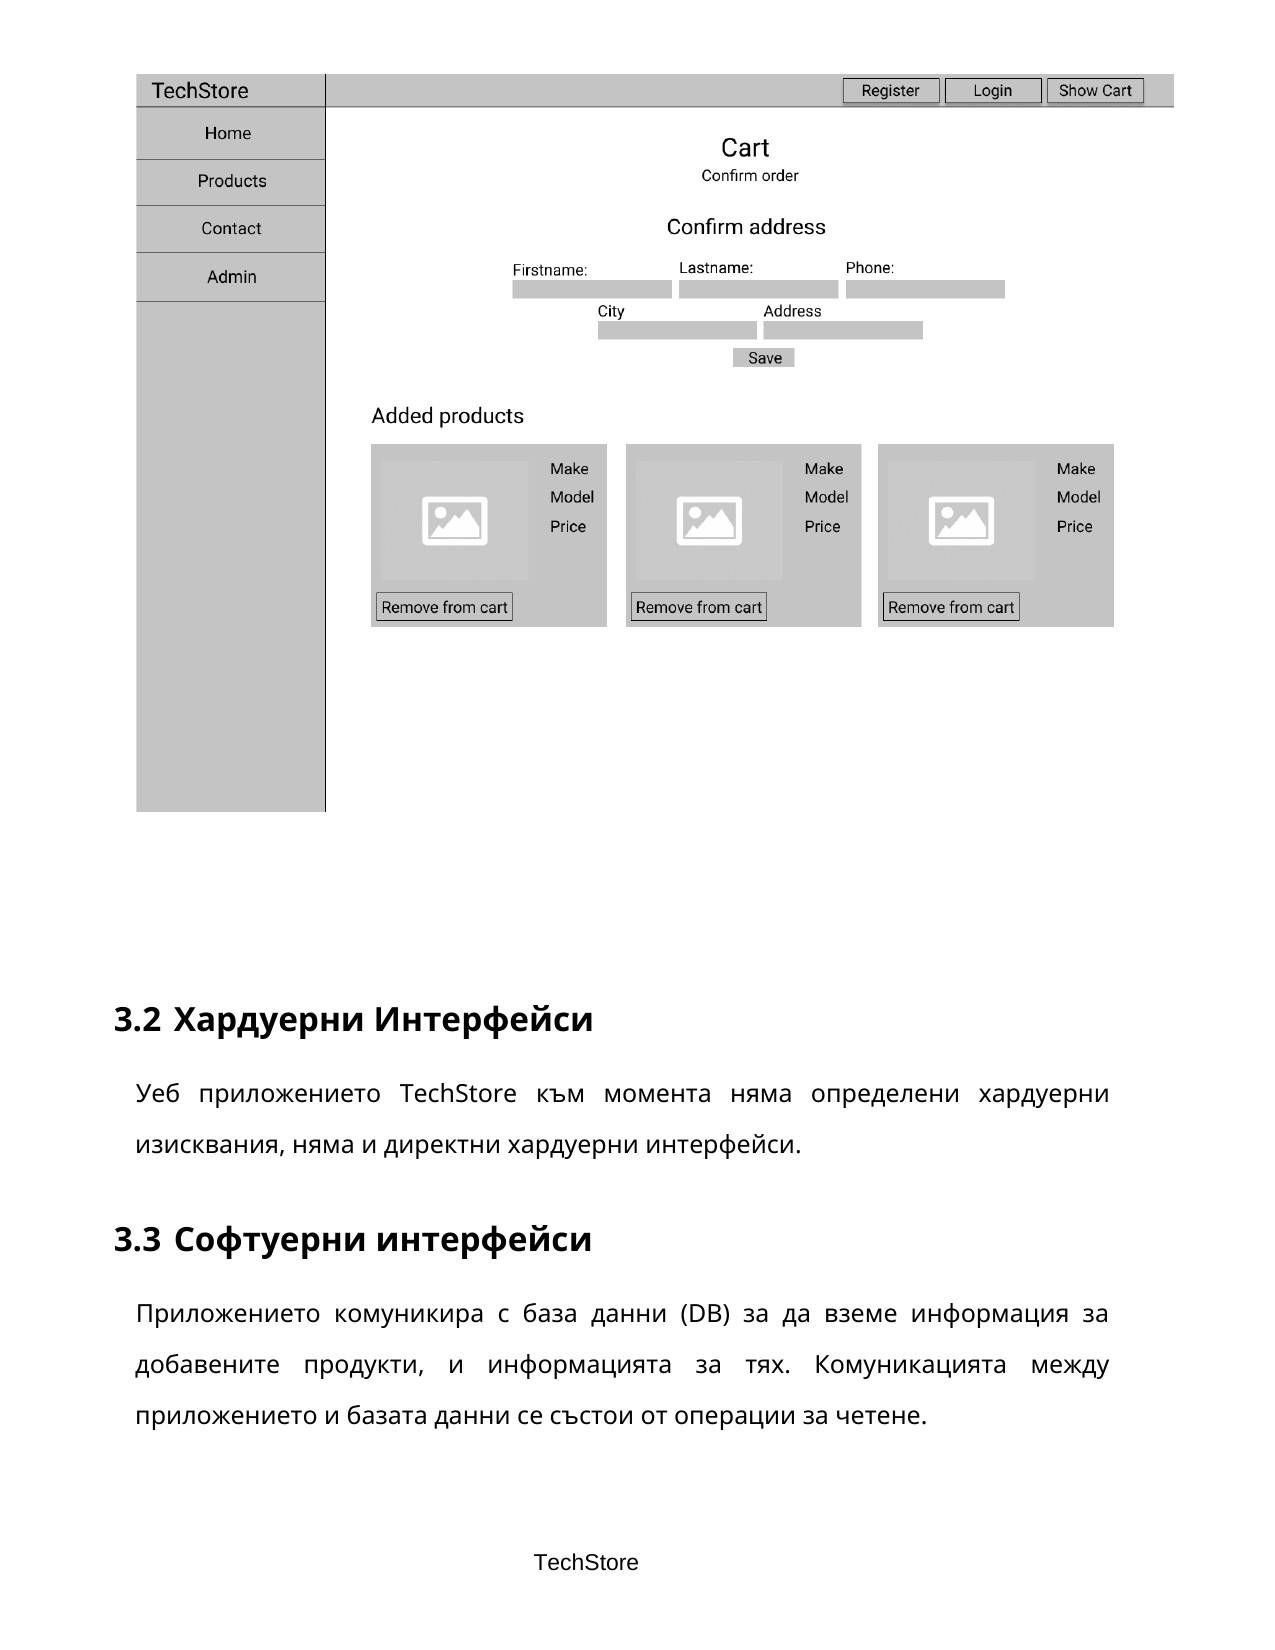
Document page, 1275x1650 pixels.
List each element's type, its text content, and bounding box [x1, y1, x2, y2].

text Уеб приложението TechStore към момента няма определени хардуерни изисквания, няма и директни хардуерни интерфейси. [135, 1076, 1110, 1161]
picture [136, 74, 1174, 812]
text Приложението комуникира с база данни (DB) за да вземе информация за добавените продукти, и информацията за тях. Комуникацията между приложението и базата данни се състои от операции за четене. [135, 1295, 1110, 1431]
subtitle Софтуерни интерфейси [113, 1215, 1151, 1261]
subtitle Хардуерни Интерфейси [113, 996, 1151, 1041]
